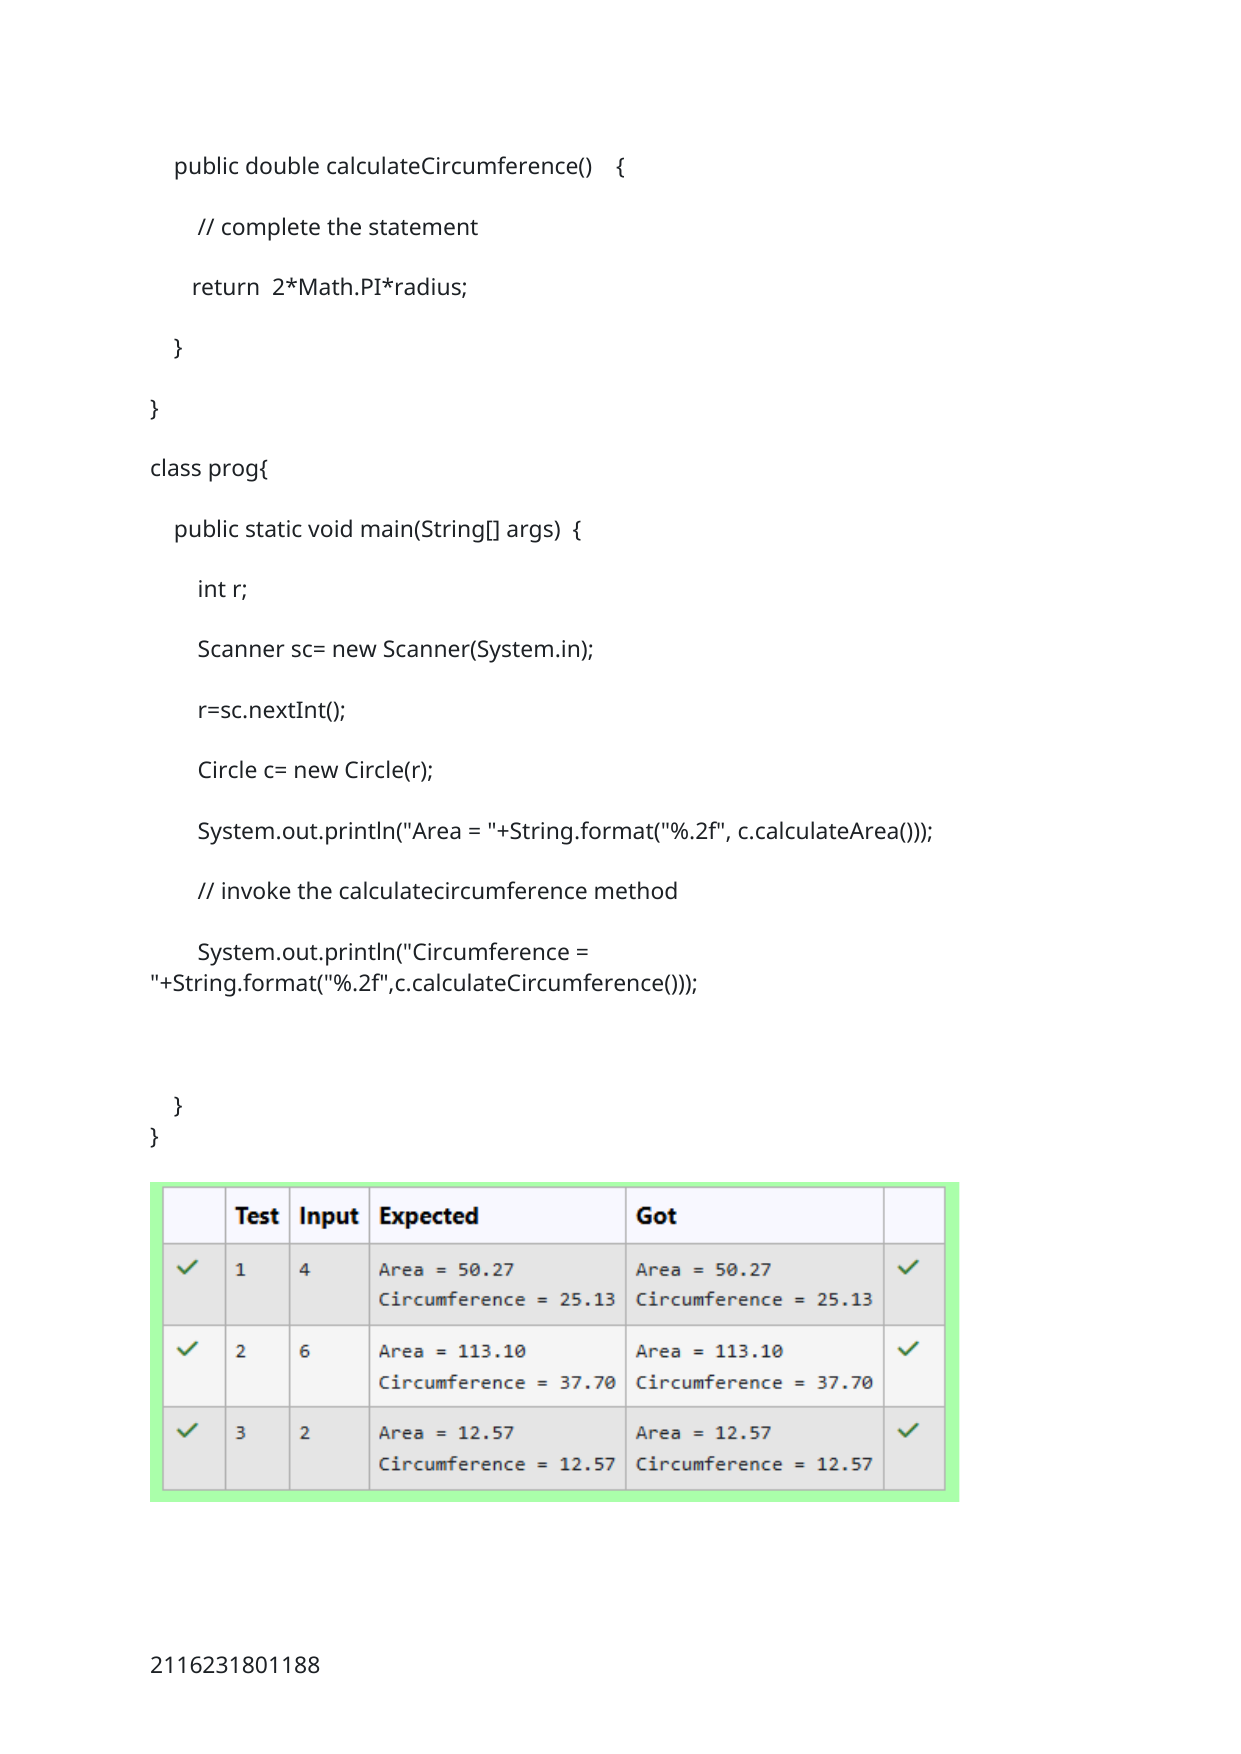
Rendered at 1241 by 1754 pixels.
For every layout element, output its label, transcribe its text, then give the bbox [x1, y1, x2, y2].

subtitle } [150, 331, 1090, 362]
picture [150, 1182, 960, 1502]
subtitle // complete the statement [150, 210, 1090, 242]
subtitle Circle c= new Circle(r); [150, 754, 1090, 785]
subtitle System.out.println("Area = "+String.format("%.2f", c.calculateArea())); [150, 814, 1090, 846]
subtitle System.out.println("Circumference = "+String.format("%.2f",c.calculateCircumference())); [150, 935, 1090, 998]
subtitle public double calculateCircumference() { [150, 150, 1090, 181]
subtitle } [150, 1089, 1090, 1120]
subtitle public static void main(String[] args) { [150, 512, 1090, 544]
subtitle return 2*Math.PI*radius; [150, 271, 1090, 302]
subtitle // invoke the calculatecircumference method [150, 875, 1090, 906]
subtitle int r; [150, 573, 1090, 604]
subtitle Scanner sc= new Scanner(System.in); [150, 633, 1090, 664]
subtitle r=sc.nextInt(); [150, 694, 1090, 725]
subtitle } [150, 392, 1090, 423]
subtitle class prog{ [150, 452, 1090, 483]
subtitle } [150, 1120, 1090, 1151]
